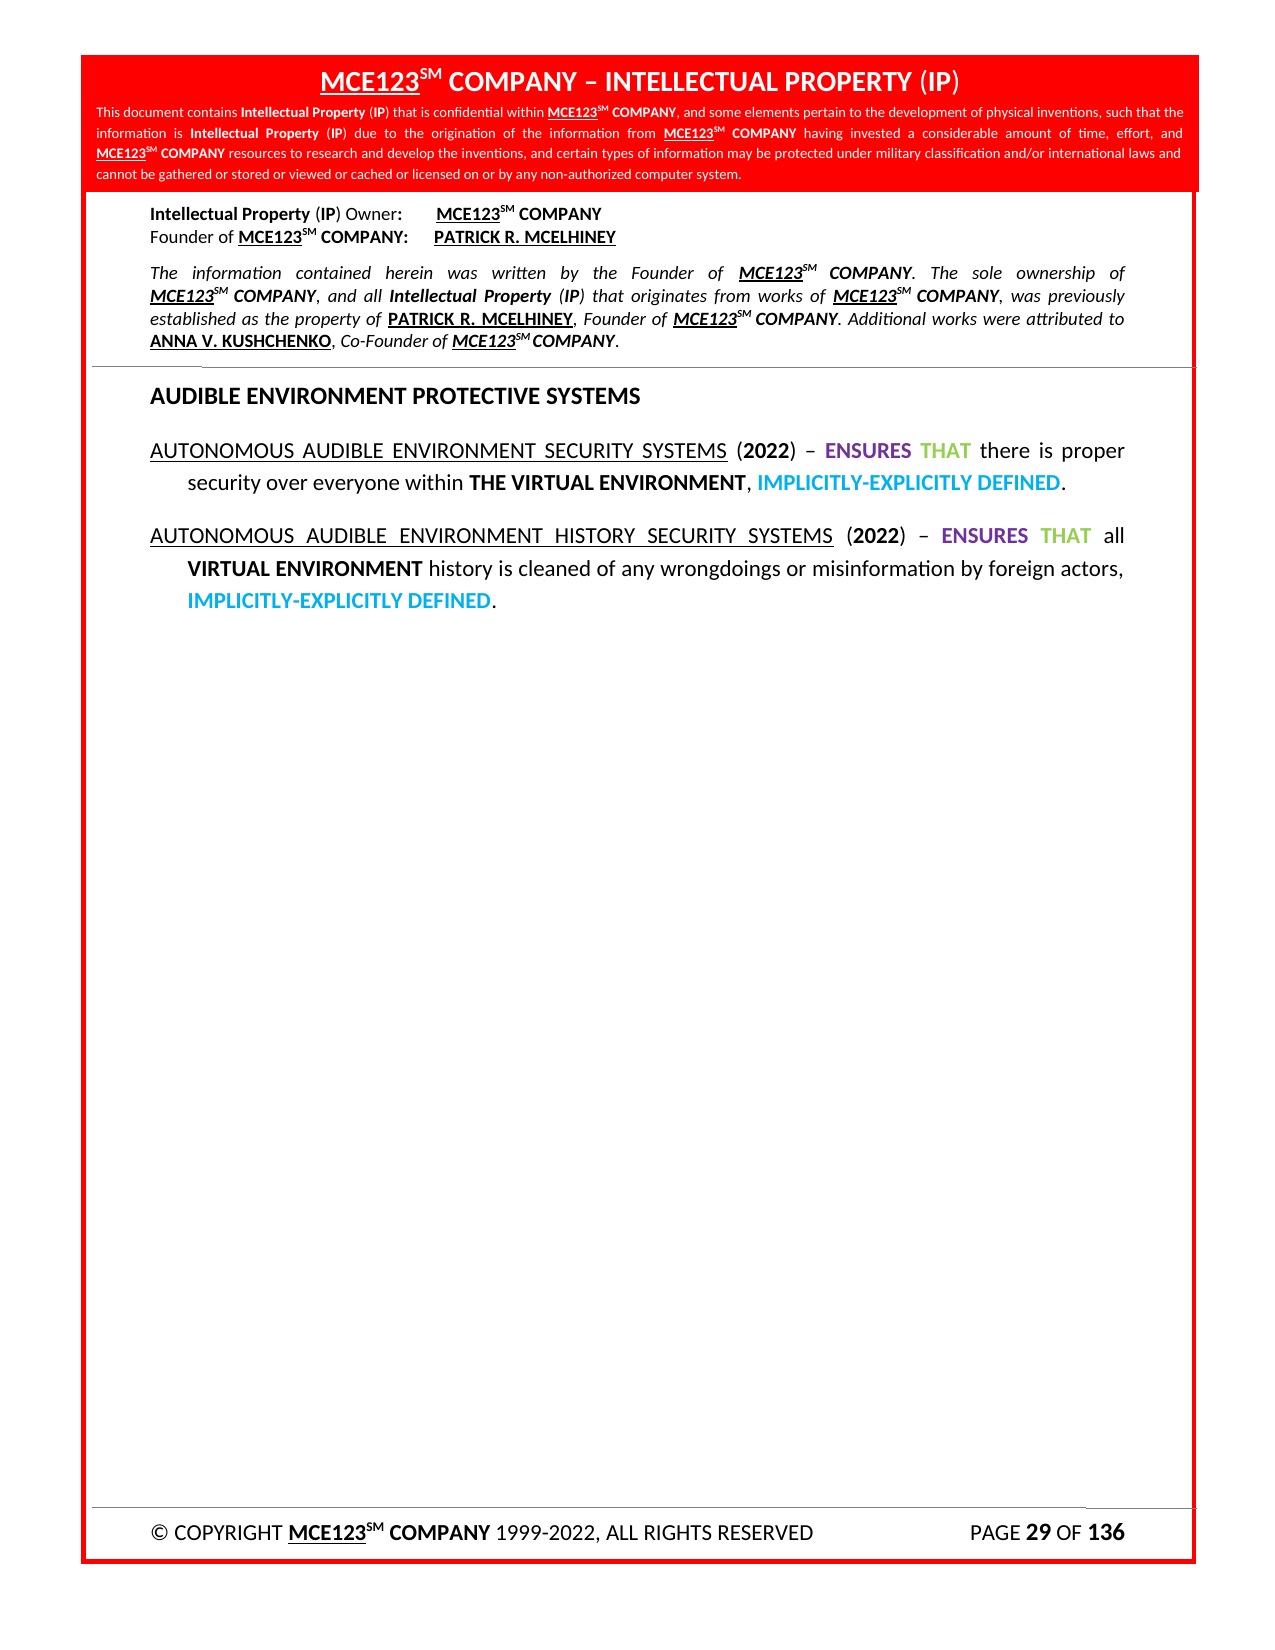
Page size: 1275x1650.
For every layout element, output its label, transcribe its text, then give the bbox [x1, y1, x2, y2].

text AUTONOMOUS AUDIBLE ENVIRONMENT HISTORY SECURITY SYSTEMS (2022) – ENSURES THAT all VIRTUAL ENVIRONMENT history is cleaned of any wrongdoings or misinformation by foreign actors, IMPLICITLY-EXPLICITLY DEFINED. [150, 522, 1125, 614]
text AUTONOMOUS AUDIBLE ENVIRONMENT SECURITY SYSTEMS (2022) – ENSURES THAT there is proper security over everyone within THE VIRTUAL ENVIRONMENT, IMPLICITLY-EXPLICITLY DEFINED. [150, 436, 1125, 497]
text AUDIBLE ENVIRONMENT PROTECTIVE SYSTEMS [150, 381, 1125, 411]
